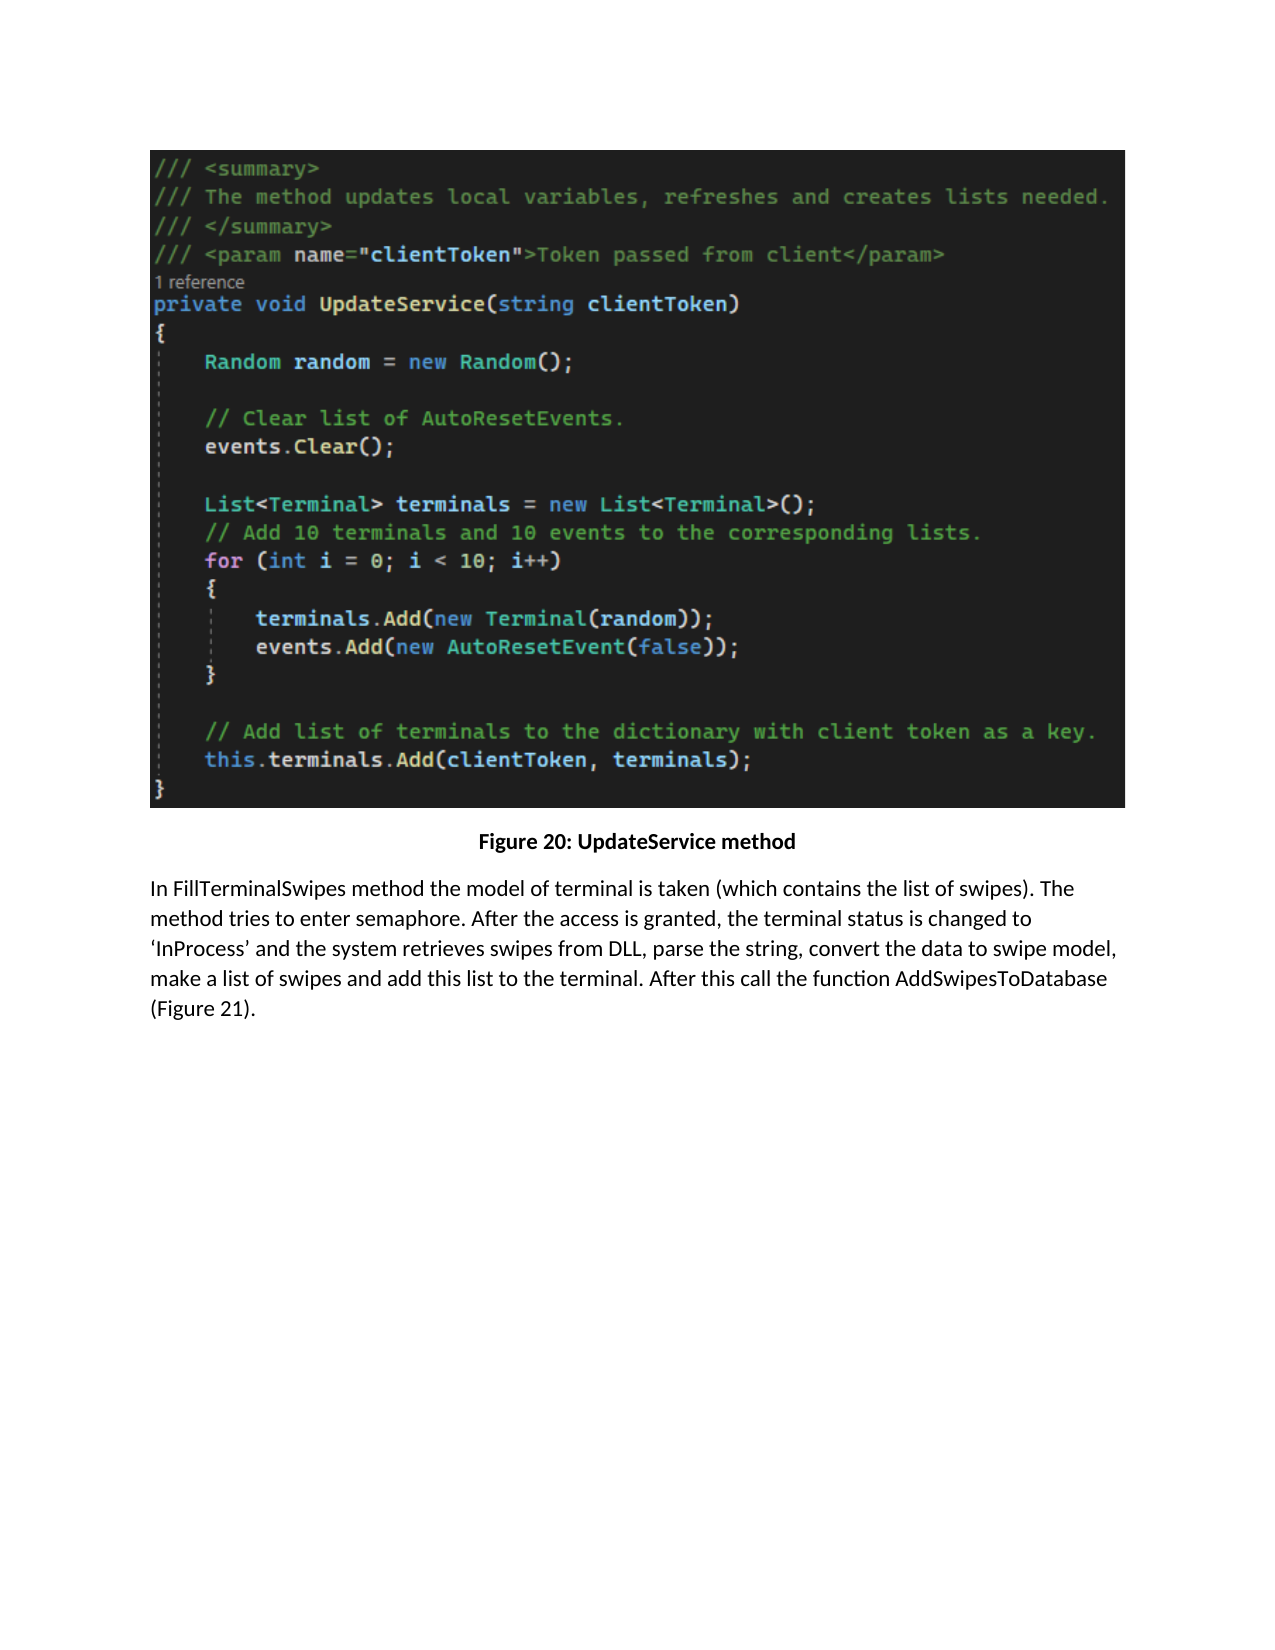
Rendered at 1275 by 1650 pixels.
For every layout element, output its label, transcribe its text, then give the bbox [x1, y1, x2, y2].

picture [150, 150, 1125, 808]
text Figure 20: UpdateService method [150, 827, 1125, 855]
text In FillTerminalSwipes method the model of terminal is taken (which contains the list of swipes). The method tries to enter semaphore. After the access is granted, the terminal status is changed to ‘InProcess’ and the system retrieves swipes from DLL, parse the string, convert the data to swipe model, make a list of swipes and add this list to the terminal. After this call the function AddSwipesToDatabase (Figure 21). [150, 874, 1125, 1022]
